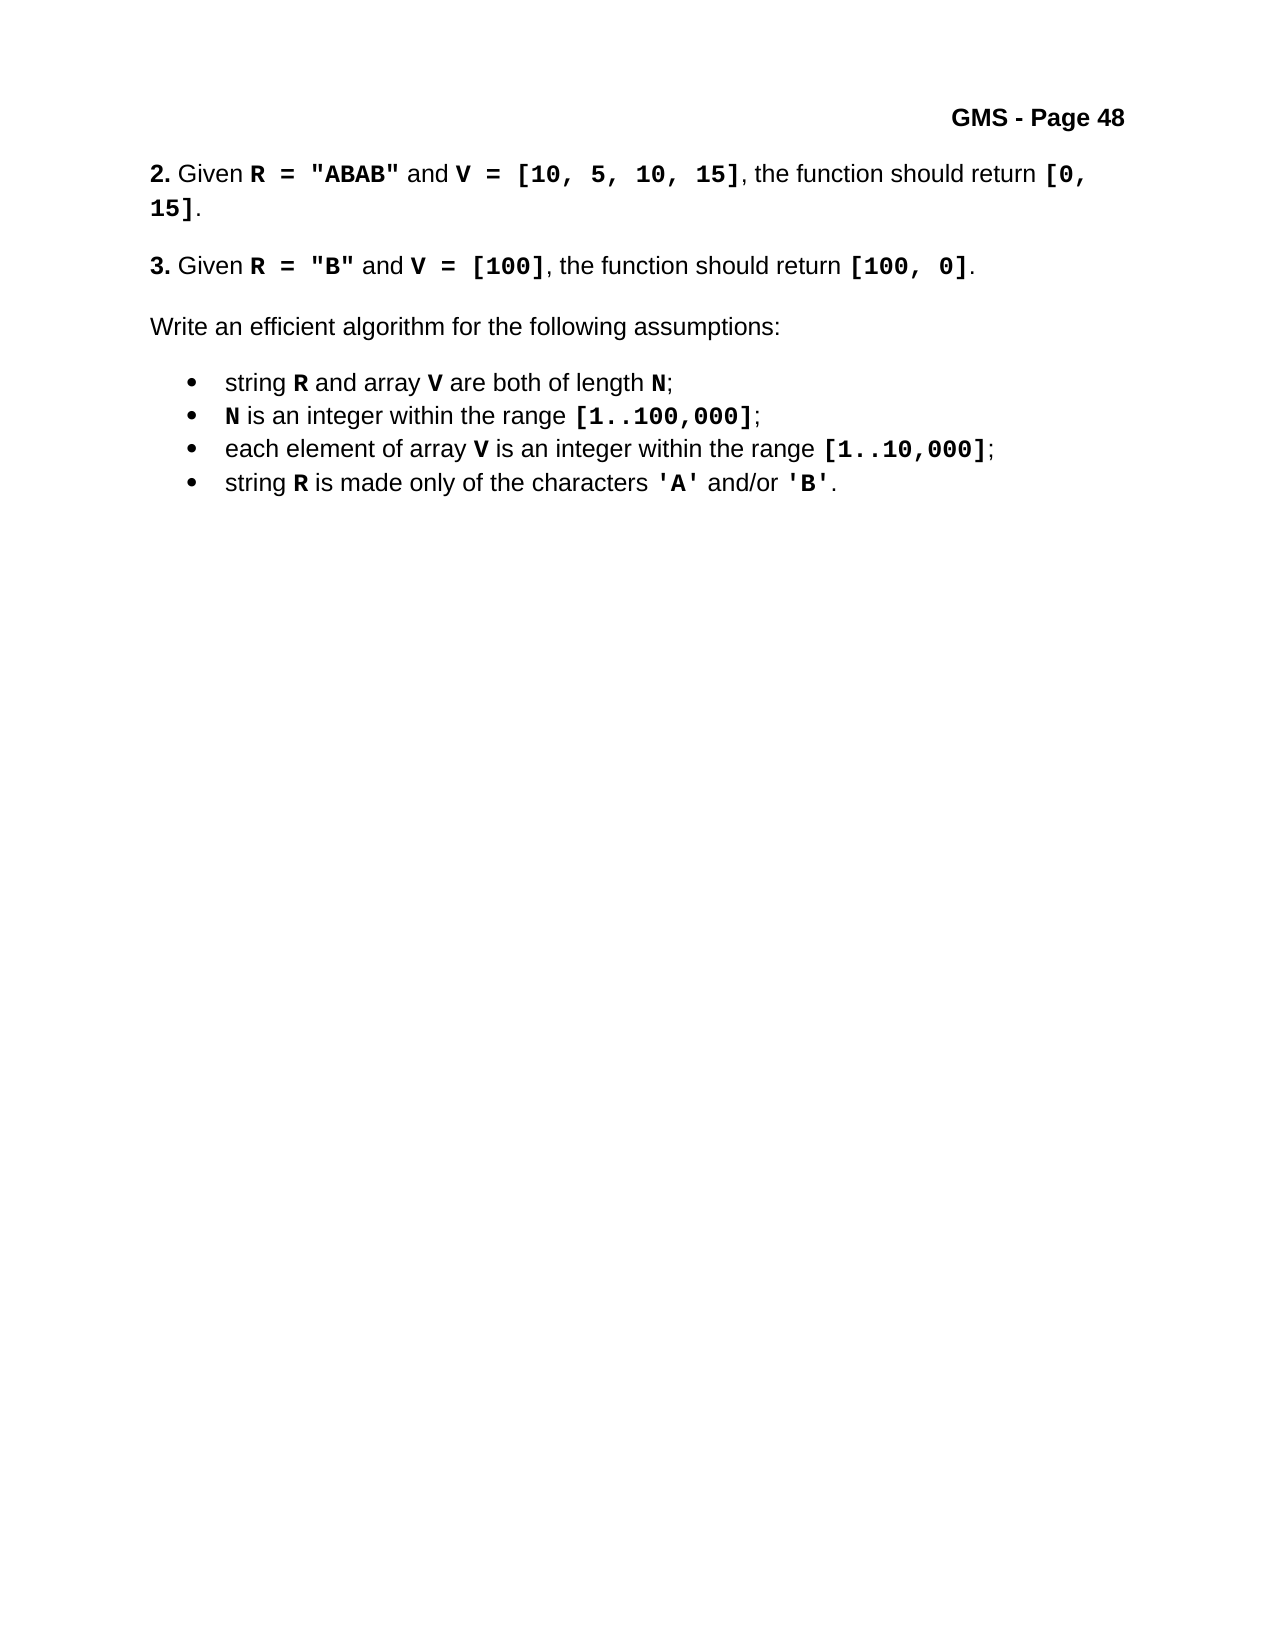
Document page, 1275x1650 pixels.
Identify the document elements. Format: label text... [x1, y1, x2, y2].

list N is an integer within the range [1..100,000]; [187, 399, 1125, 432]
text Write an efficient algorithm for the following assumptions: [150, 307, 1125, 340]
text 3. Given R = "B" and V = [100], the function should return [100, 0]. [150, 249, 1125, 282]
list each element of array V is an integer within the range [1..10,000]; [187, 432, 1125, 465]
list string R and array V are both of length N; [187, 365, 1125, 399]
list string R is made only of the characters 'A' and/or 'B'. [187, 465, 1125, 499]
text 2. Given R = "ABAB" and V = [10, 5, 10, 15], the function should return [0, 15]. [150, 157, 1125, 224]
